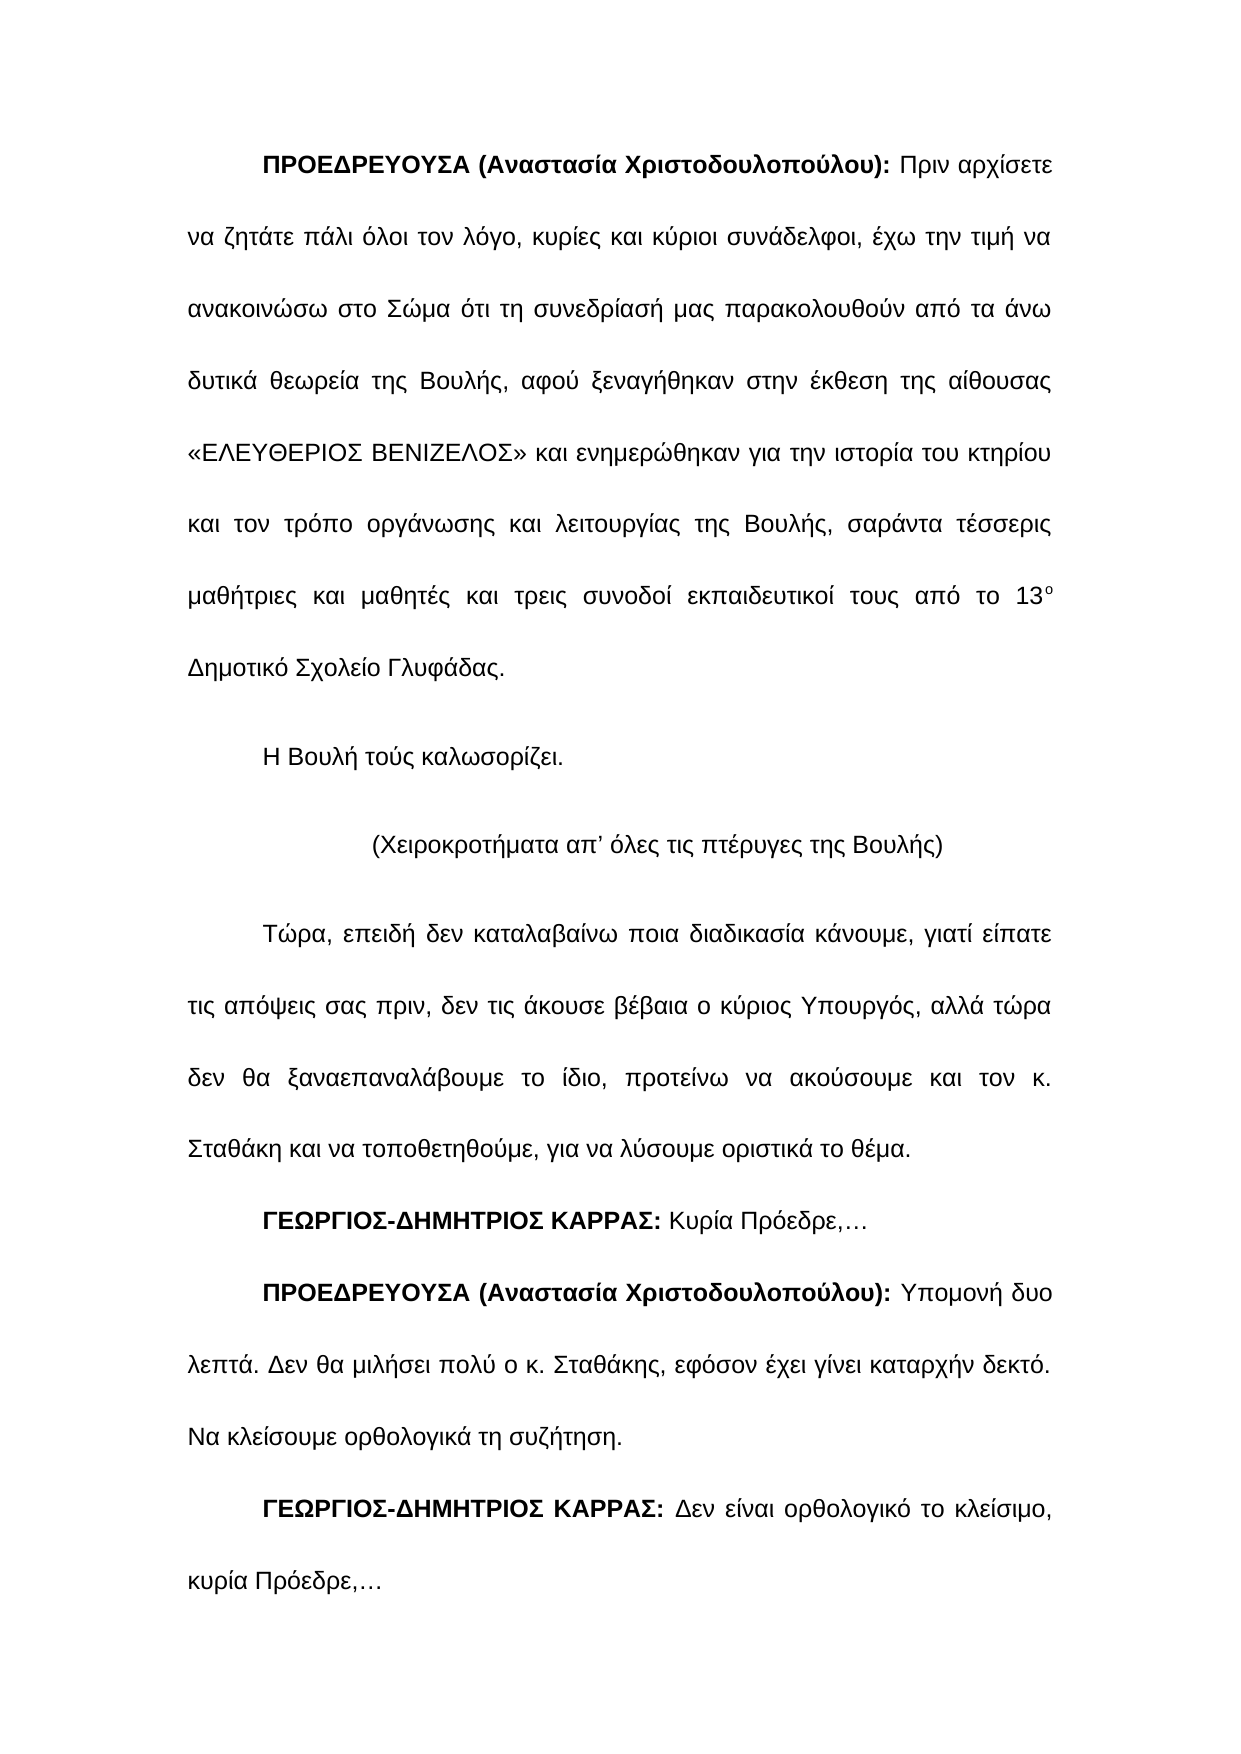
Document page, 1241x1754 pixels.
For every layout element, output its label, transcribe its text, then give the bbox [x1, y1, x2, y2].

text (Χειροκροτήματα απ’ όλες τις πτέρυγες της Βουλής) [187, 830, 1053, 859]
text ΠΡΟΕΔΡΕΥΟΥΣΑ (Αναστασία Χριστοδουλοπούλου): Υπομονή δυο λεπτά. Δεν θα μιλήσει πολύ ο κ. Σταθάκης, εφόσον έχει γίνει καταρχήν δεκτό. Να κλείσουμε ορθολογικά τη συζήτηση. [187, 1278, 1053, 1451]
text ΓΕΩΡΓΙΟΣ-ΔΗΜΗΤΡΙΟΣ ΚΑΡΡΑΣ: Κυρία Πρόεδρε,… [187, 1206, 1053, 1235]
text Τώρα, επειδή δεν καταλαβαίνω ποια διαδικασία κάνουμε, γιατί είπατε τις απόψεις σας πριν, δεν τις άκουσε βέβαια ο κύριος Υπουργός, αλλά τώρα δεν θα ξαναεπαναλάβουμε το ίδιο, προτείνω να ακούσουμε και τον κ. Σταθάκη και να τοποθετηθούμε, για να λύσουμε οριστικά το θέμα. [187, 919, 1053, 1163]
text ΠΡΟΕΔΡΕΥΟΥΣΑ (Αναστασία Χριστοδουλοπούλου): Πριν αρχίσετε να ζητάτε πάλι όλοι τον λόγο, κυρίες και κύριοι συνάδελφοι, έχω την τιμή να ανακοινώσω στο Σώμα ότι τη συνεδρίασή μας παρακολουθούν από τα άνω δυτικά θεωρεία της Βουλής, αφού ξεναγήθηκαν στην έκθεση της αίθουσας «ΕΛΕΥΘΕΡΙΟΣ ΒΕΝΙΖΕΛΟΣ» και ενημερώθηκαν για την ιστορία του κτηρίου και τον τρόπο οργάνωσης και λειτουργίας της Βουλής, σαράντα τέσσερις μαθήτριες και μαθητές και τρεις συνοδοί εκπαιδευτικοί τους από το 13ο Δημοτικό Σχολείο Γλυφάδας. [187, 150, 1053, 682]
text ΓΕΩΡΓΙΟΣ-ΔΗΜΗΤΡΙΟΣ ΚΑΡΡΑΣ: Δεν είναι ορθολογικό το κλείσιμο, κυρία Πρόεδρε,… [187, 1494, 1053, 1594]
text Η Βουλή τούς καλωσορίζει. [187, 742, 1053, 770]
